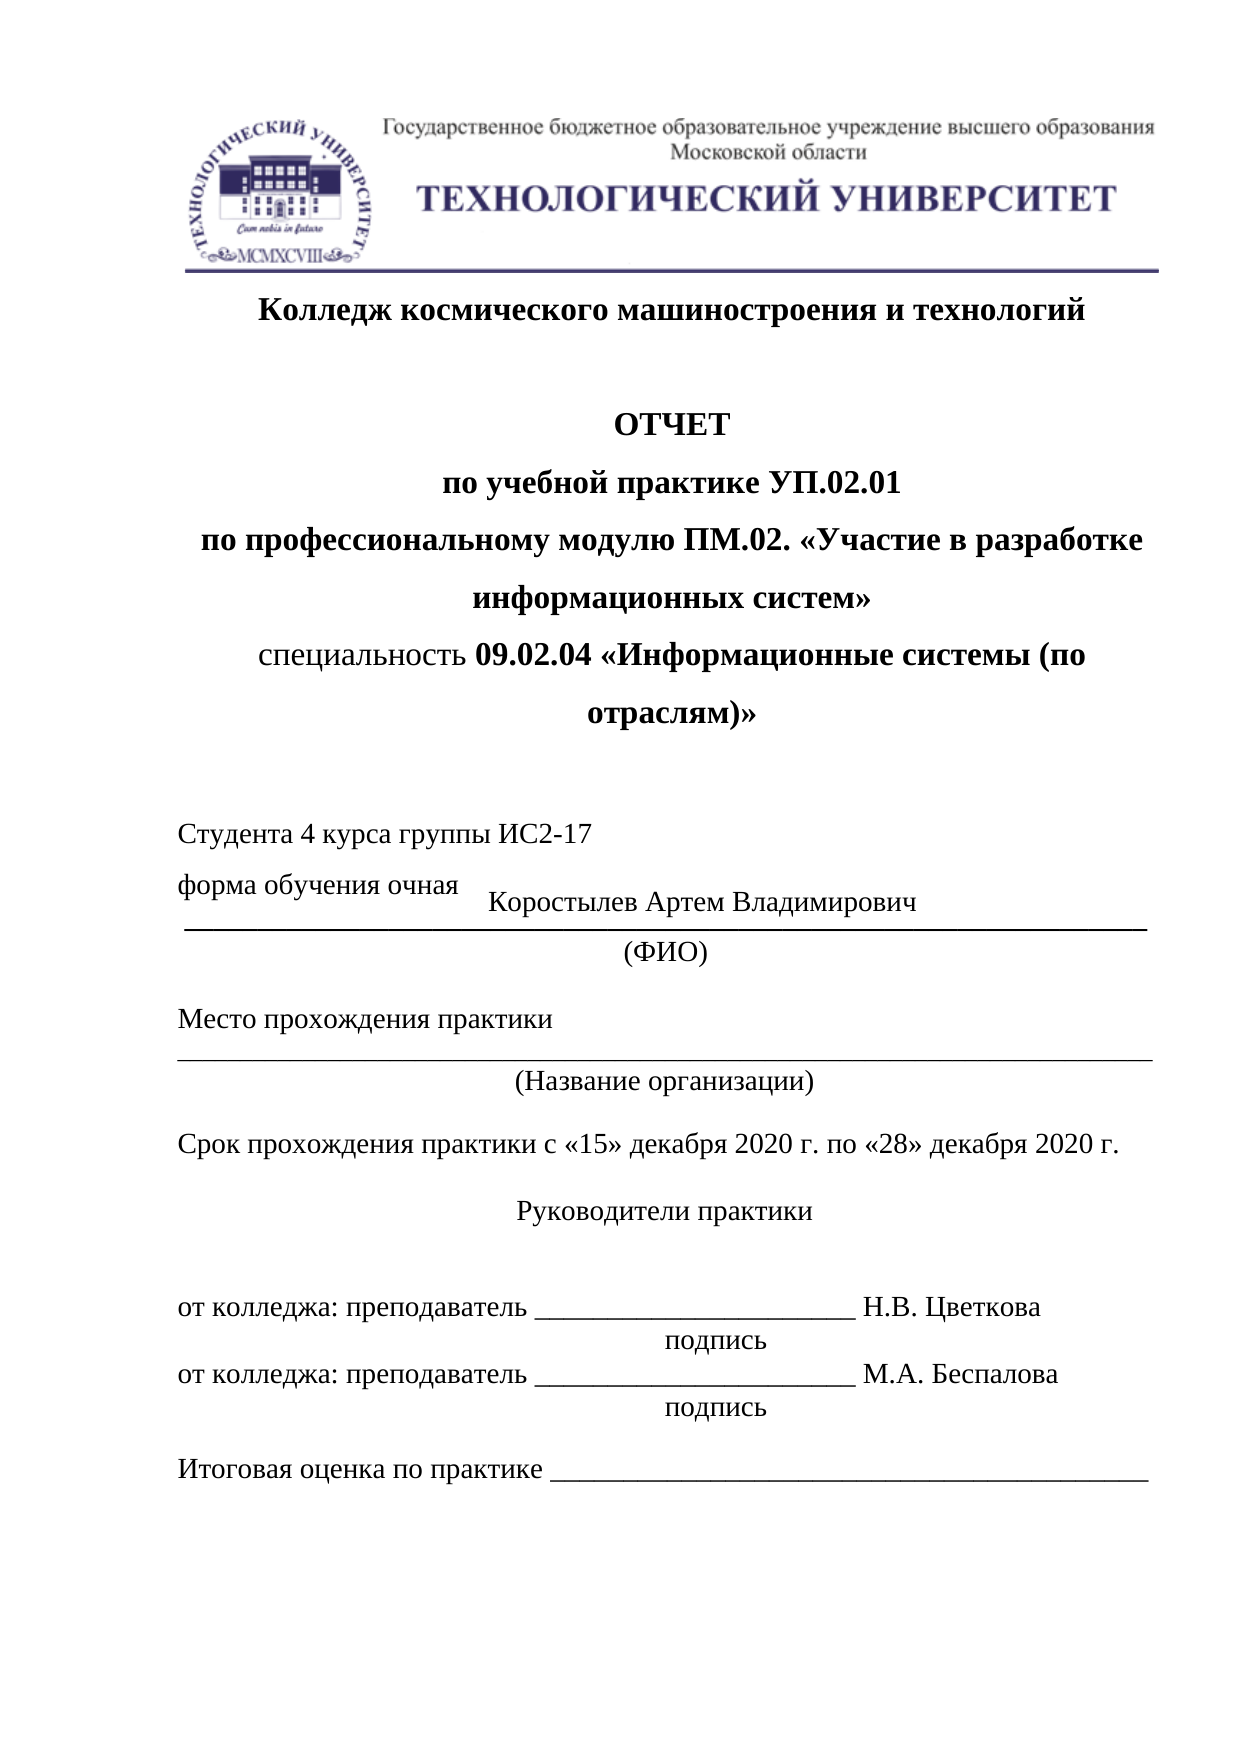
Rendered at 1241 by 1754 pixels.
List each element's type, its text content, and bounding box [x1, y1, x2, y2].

text Место прохождения практики ______________________________________________________________________________ [177, 1001, 1154, 1063]
text Колледж космического машиностроения и технологий [177, 289, 1167, 328]
text Срок прохождения практики с «15» декабря 2020 г. по «28» декабря 2020 г. [177, 1126, 1152, 1159]
text по профессиональному модулю ПМ.02. «Участие в разработке информационных систем» [177, 519, 1167, 615]
text по учебной практике УП.02.01 [177, 462, 1167, 500]
text специальность 09.02.04 «Информационные системы (по отраслям)» [177, 634, 1167, 730]
text от колледжа: преподаватель ______________________ Н.В. Цветкова [177, 1289, 1152, 1322]
text __________________________________________________________________ [177, 901, 1154, 934]
text Итоговая оценка по практике _________________________________________ [177, 1452, 1152, 1485]
text подпись [620, 1322, 1152, 1356]
text (ФИО) [177, 934, 1154, 968]
text ОТЧЕТ [177, 404, 1167, 443]
text подпись [620, 1389, 1152, 1423]
text Студента 4 курса группы ИС2-17 [177, 817, 1152, 850]
text Руководители практики [177, 1193, 1152, 1226]
text (Название организации) [177, 1063, 1152, 1097]
text форма обучения очная [177, 867, 1152, 901]
picture [184, 118, 1159, 273]
text от колледжа: преподаватель ______________________ М.А. Беспалова [177, 1356, 1152, 1389]
